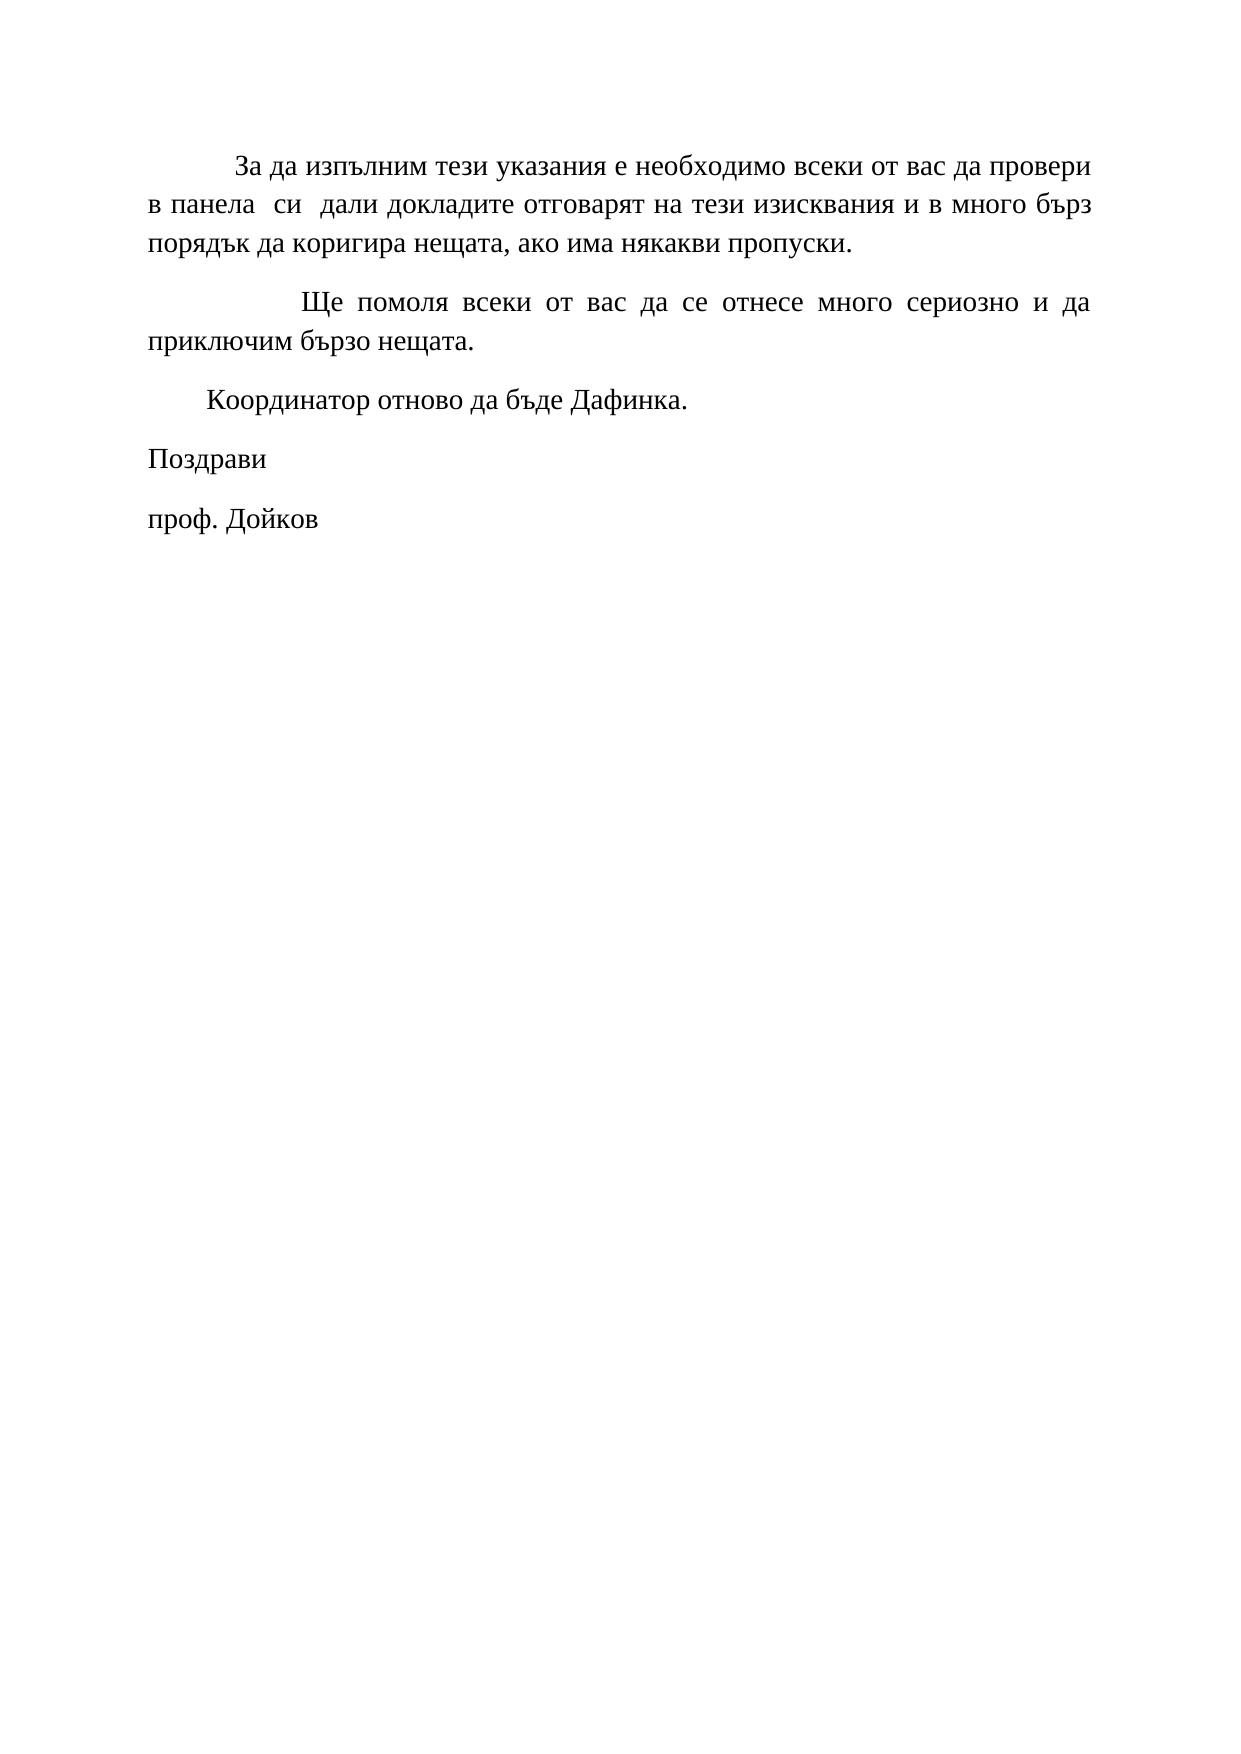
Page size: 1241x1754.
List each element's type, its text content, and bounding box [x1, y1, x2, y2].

text За да изпълним тези указания е необходимо всеки от вас да провери в панела си дали докладите отговарят на тези изисквания и в много бърз порядък да коригира нещата, ако има някакви пропуски. [148, 148, 1093, 258]
text проф. Дойков [148, 501, 1093, 534]
text Поздрави [148, 441, 1093, 475]
text Координатор отново да бъде Дафинка. [148, 382, 1093, 416]
text Ще помоля всеки от вас да се отнесе много сериозно и да приключим бързо нещата. [148, 284, 1093, 356]
